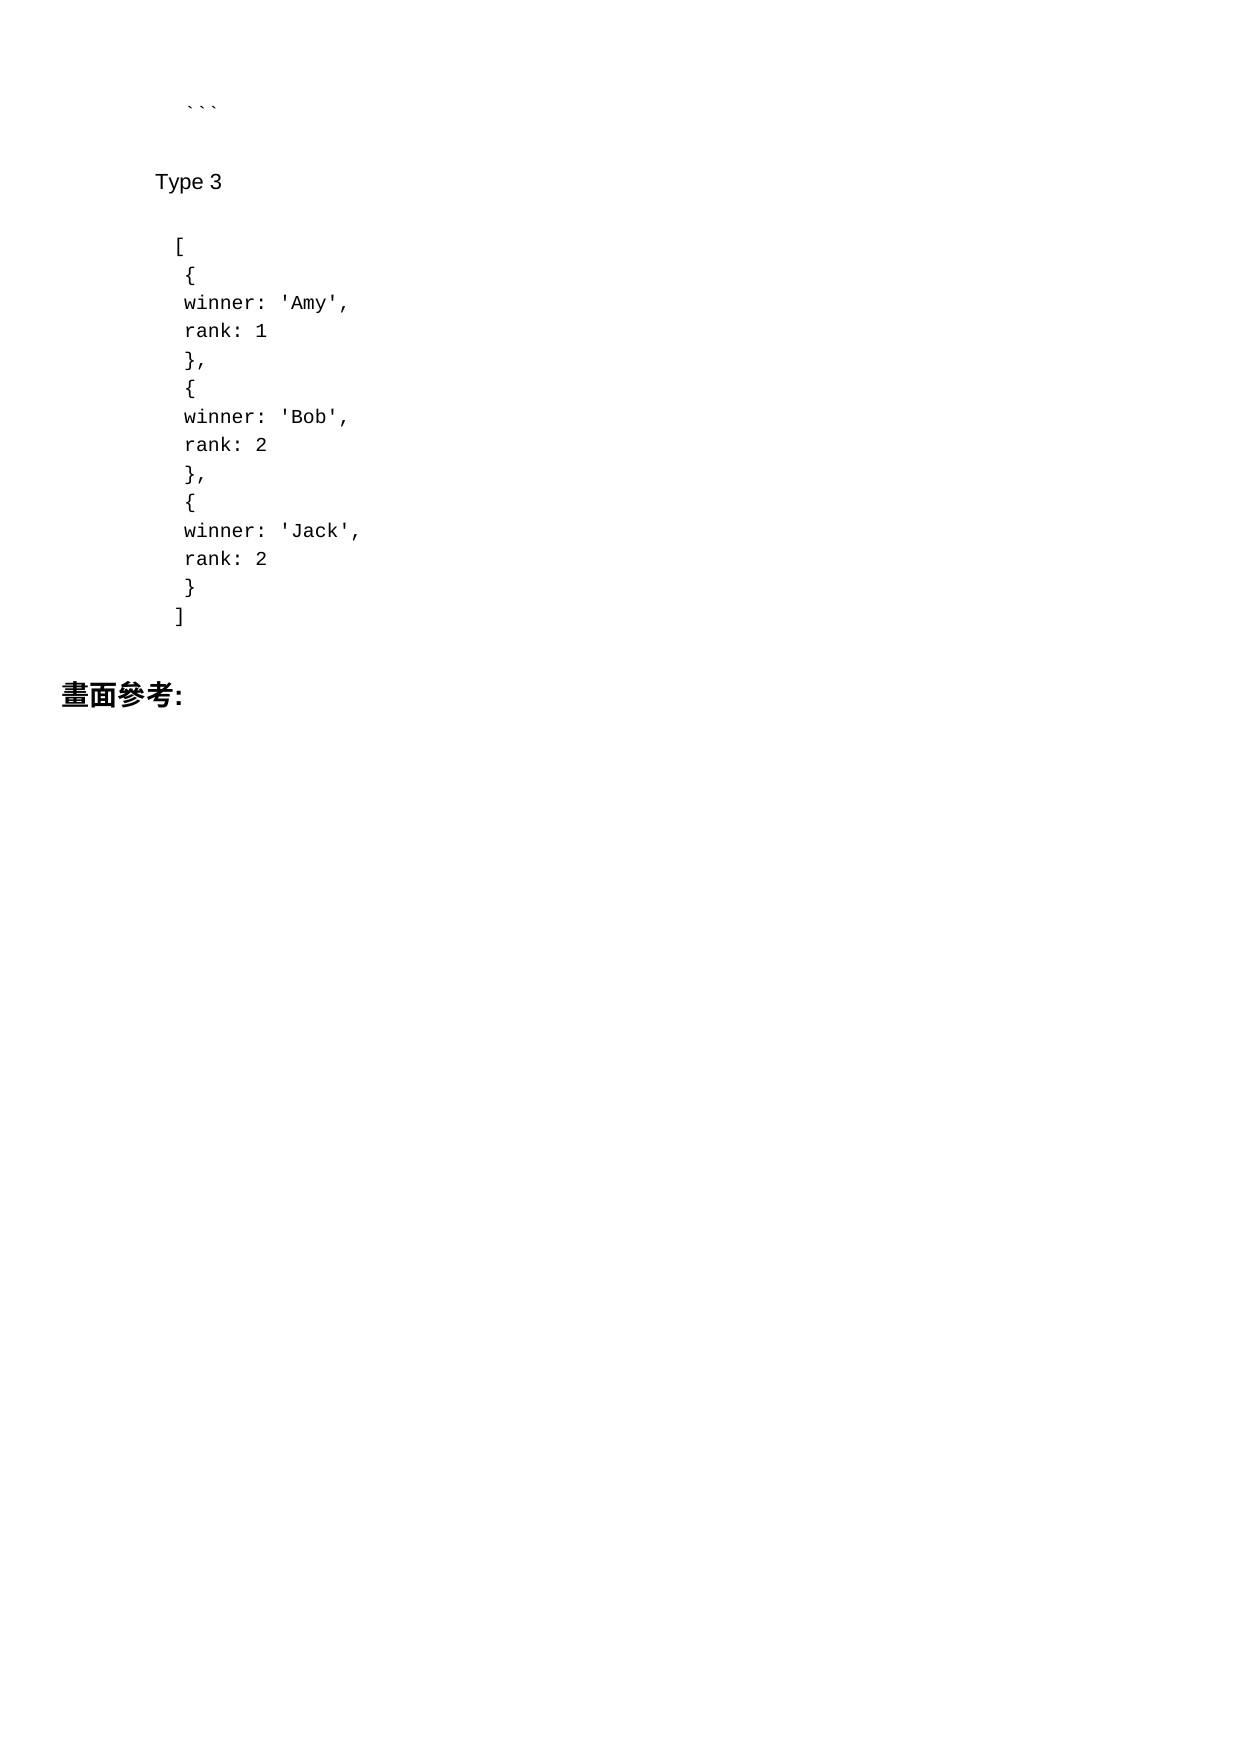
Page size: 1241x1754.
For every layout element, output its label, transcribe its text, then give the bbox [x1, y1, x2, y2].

text { [172, 492, 1224, 514]
text { [172, 264, 1224, 287]
text } [172, 577, 1224, 600]
text Type 3 [155, 169, 1224, 194]
text winner: 'Amy', [172, 293, 1224, 315]
text winner: 'Bob', [172, 407, 1224, 429]
text }, [172, 464, 1224, 486]
text rank: 1 [172, 321, 1224, 344]
text ] [173, 606, 1224, 628]
text 畫⾯參考: [61, 678, 1224, 711]
text ``` [172, 104, 1224, 127]
text rank: 2 [172, 435, 1224, 458]
text winner: 'Jack', [172, 521, 1224, 543]
text [ [173, 236, 1224, 258]
text { [172, 378, 1224, 401]
text rank: 2 [172, 549, 1224, 571]
text }, [172, 350, 1224, 372]
